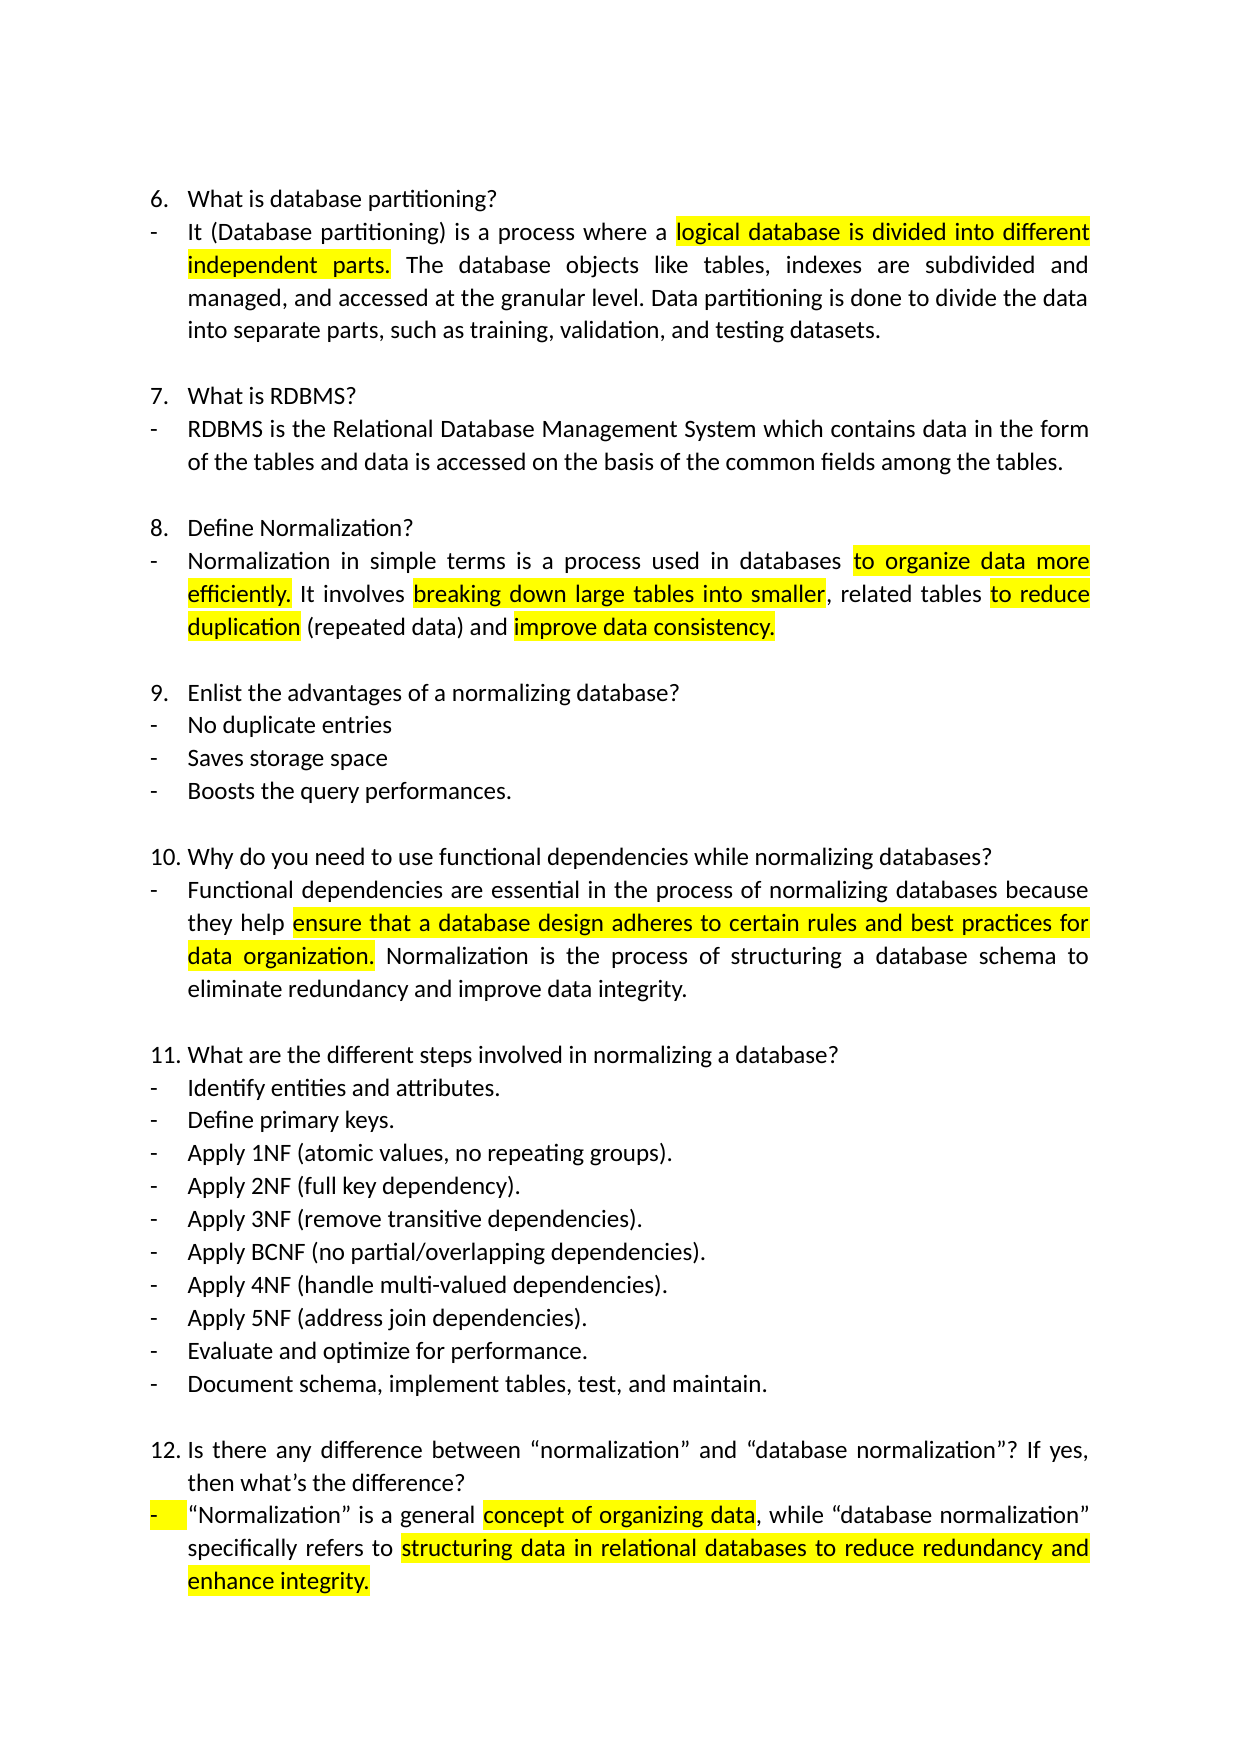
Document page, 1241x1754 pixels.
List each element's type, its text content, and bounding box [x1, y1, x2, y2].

list What is RDBMS? [150, 380, 1090, 411]
list Define Normalization? [150, 512, 1090, 543]
list Is there any difference between “normalization” and “database normalization”? If yes, then what’s the difference? [150, 1434, 1090, 1497]
list Normalization in simple terms is a process used in databases to organize data more efficiently. It involves breaking down large tables into smaller, related tables to reduce duplication (repeated data) and improve data consistency. [150, 545, 1090, 641]
list What is database partitioning? [150, 183, 1090, 213]
list Document schema, implement tables, test, and maintain. [150, 1368, 1090, 1398]
list Evaluate and optimize for performance. [150, 1335, 1090, 1366]
list Apply BCNF (no partial/overlapping dependencies). [150, 1236, 1090, 1267]
list Apply 5NF (address join dependencies). [150, 1302, 1090, 1333]
list Define primary keys. [150, 1104, 1090, 1135]
list Apply 4NF (handle multi-valued dependencies). [150, 1269, 1090, 1300]
list Apply 2NF (full key dependency). [150, 1170, 1090, 1201]
list Identify entities and attributes. [150, 1072, 1090, 1102]
list “Normalization” is a general concept of organizing data, while “database normalization” specifically refers to structuring data in relational databases to reduce redundancy and enhance integrity. [150, 1499, 1090, 1596]
list It (Database partitioning) is a process where a logical database is divided into different independent parts. The database objects like tables, indexes are subdivided and managed, and accessed at the granular level. Data partitioning is done to divide the data into separate parts, such as training, validation, and testing datasets. [150, 216, 1090, 345]
list Apply 3NF (remove transitive dependencies). [150, 1203, 1090, 1234]
list No duplicate entries [150, 709, 1090, 740]
list Why do you need to use functional dependencies while normalizing databases? [150, 841, 1090, 872]
list Boosts the query performances. [150, 775, 1090, 806]
list Enlist the advantages of a normalizing database? [150, 677, 1090, 707]
list Saves storage space [150, 742, 1090, 773]
list Functional dependencies are essential in the process of normalizing databases because they help ensure that a database design adheres to certain rules and best practices for data organization. Normalization is the process of structuring a database schema to eliminate redundancy and improve data integrity. [150, 874, 1090, 1003]
list What are the different steps involved in normalizing a database? [150, 1039, 1090, 1069]
list Apply 1NF (atomic values, no repeating groups). [150, 1137, 1090, 1168]
list RDBMS is the Relational Database Management System which contains data in the form of the tables and data is accessed on the basis of the common fields among the tables. [150, 413, 1090, 477]
